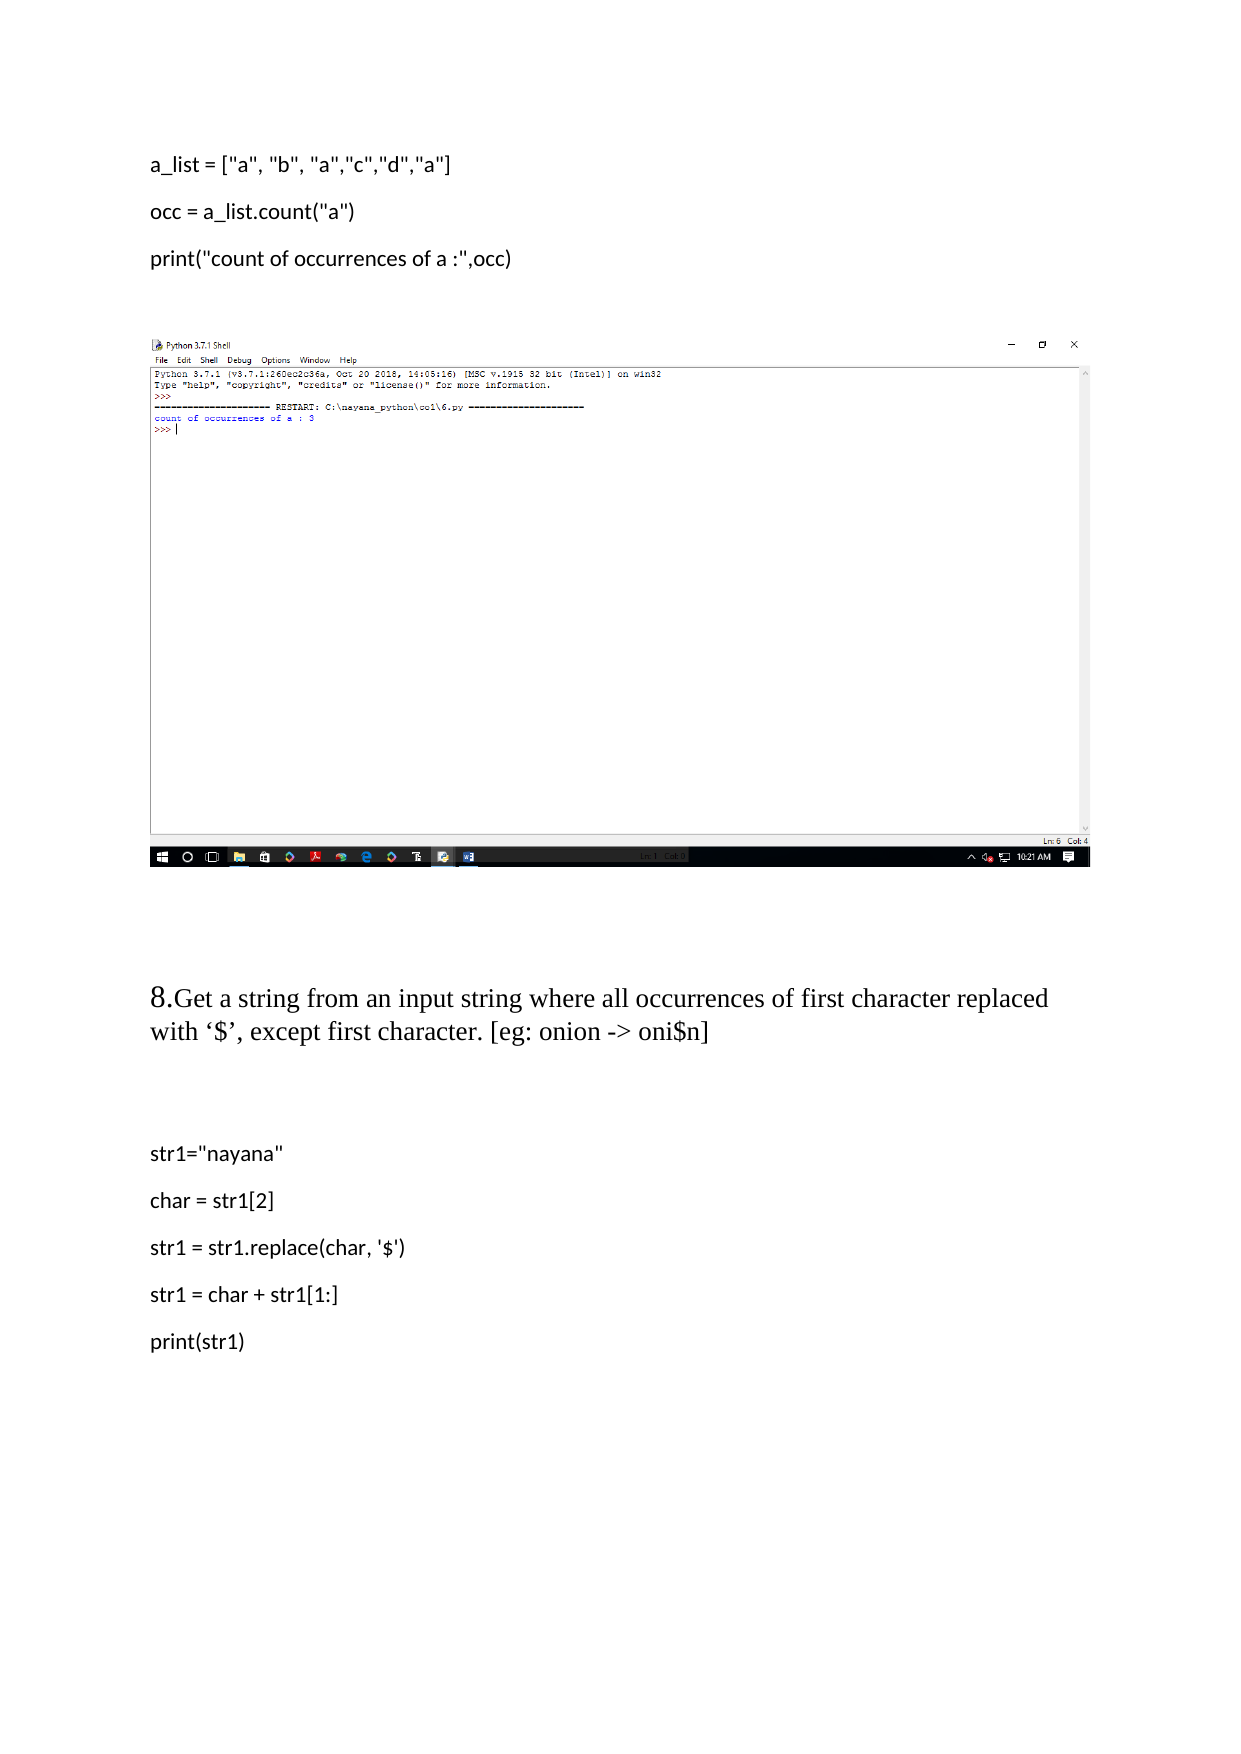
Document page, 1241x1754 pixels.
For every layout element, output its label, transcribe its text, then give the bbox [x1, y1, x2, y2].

text print(str1) [150, 1327, 1090, 1355]
text str1 = char + str1[1:] [150, 1280, 1090, 1308]
text str1="nayana" [150, 1139, 1090, 1168]
text 8.Get a string from an input string where all occurrences of first character replaced with ‘$’, except first character. [eg: onion -> oni$n] [150, 979, 1090, 1046]
text str1 = str1.replace(char, '$') [150, 1233, 1090, 1261]
text occ = a_list.count("a") [150, 197, 1090, 225]
text print("count of occurrences of a :",occ) [150, 244, 1090, 272]
text char = str1[2] [150, 1186, 1090, 1214]
picture [150, 337, 1091, 867]
text a_list = ["a", "b", "a","c","d","a"] [150, 150, 1090, 178]
